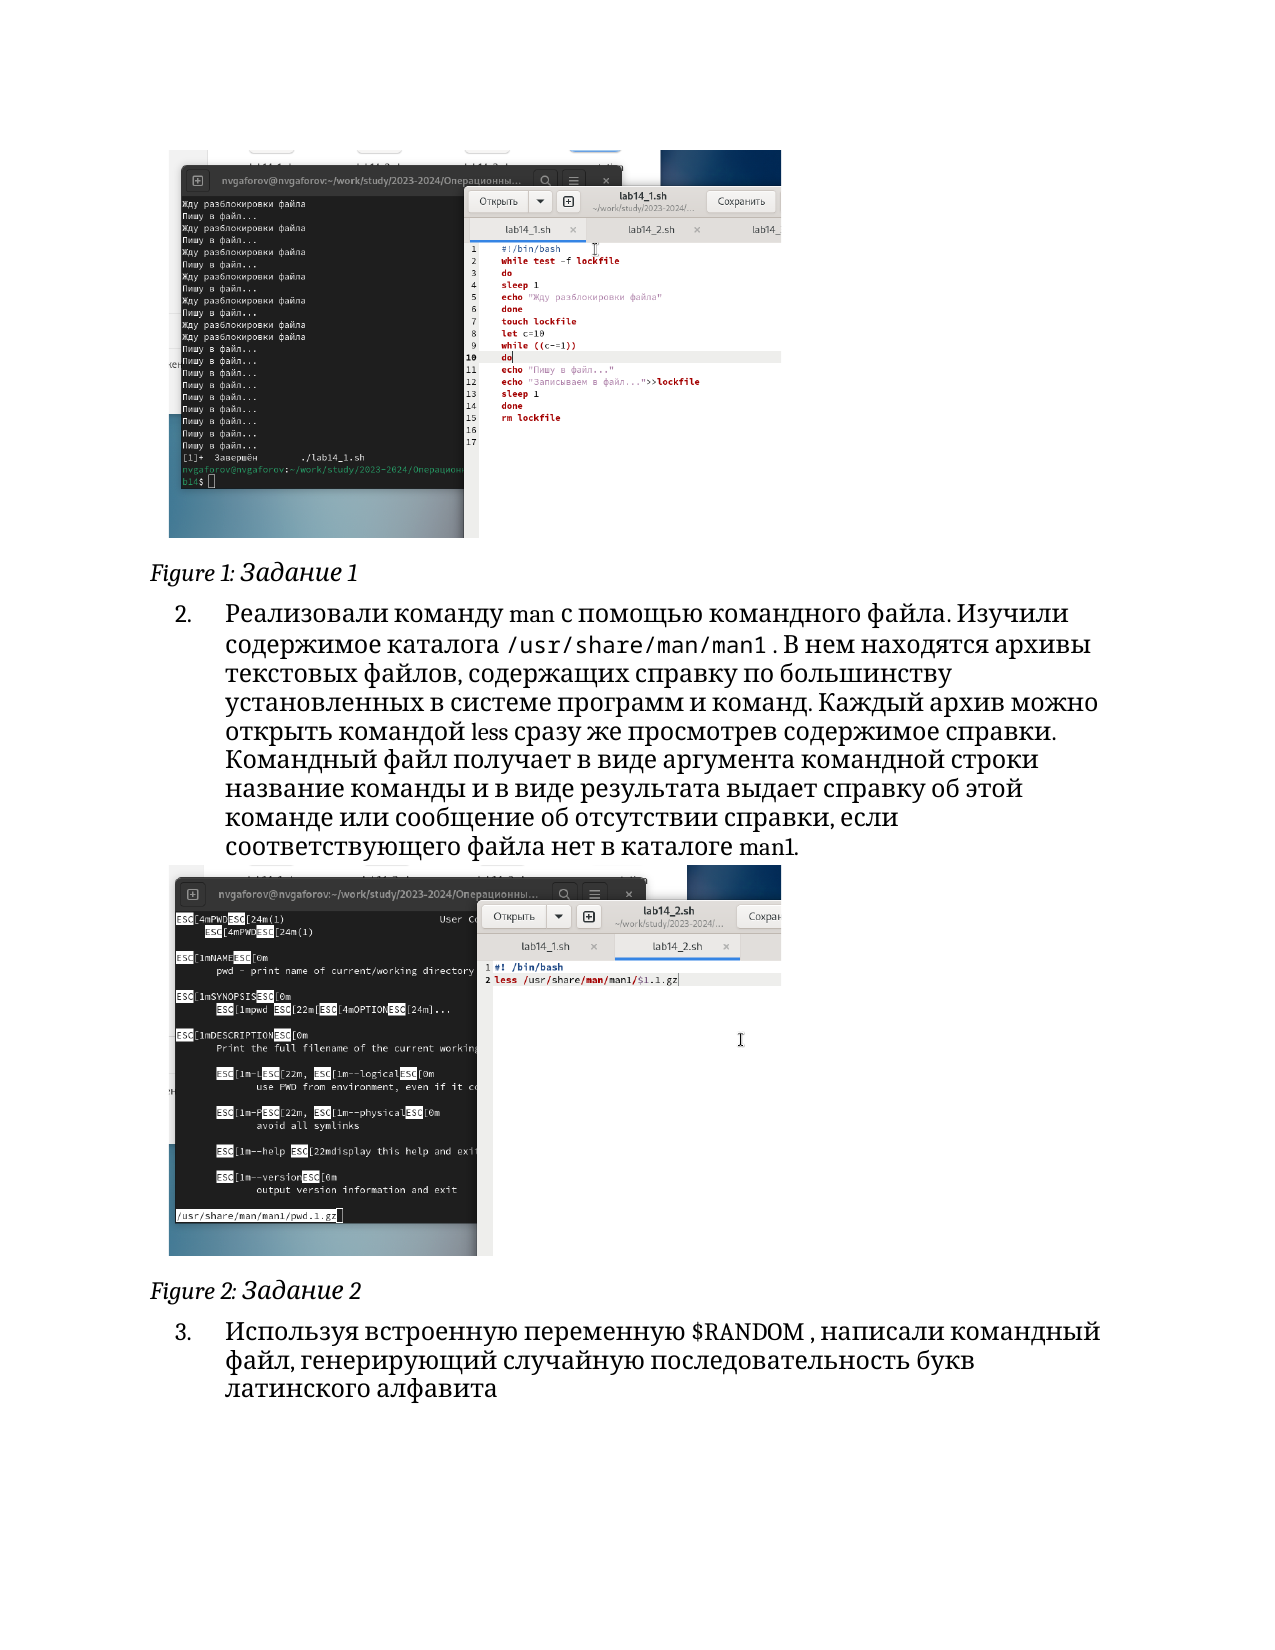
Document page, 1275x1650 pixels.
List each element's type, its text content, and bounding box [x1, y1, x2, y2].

list Реализовали команду man с помощью командного файла. Изучили содержимое каталога /usr/share/man/man1 . В нем находятся архивы текстовых файлов, содержащих справку по большинству установленных в системе программ и команд. Каждый архив можно открыть командой less сразу же просмотрев содержимое справки. Командный файл получает в виде аргумента командной строки название команды и в виде результата выдает справку об этой команде или сообщение об отсутствии справки, если соответствующего файла нет в каталоге man1. [175, 600, 1125, 861]
text Figure 1: Задание 1 [150, 559, 1125, 587]
text Figure 2: Задание 2 [150, 1277, 1125, 1305]
picture [168, 865, 782, 1256]
picture [168, 150, 782, 538]
list Используя встроенную переменную $RANDOM , написали командный файл, генерирующий случайную последовательность букв латинского алфавита [175, 1318, 1125, 1404]
